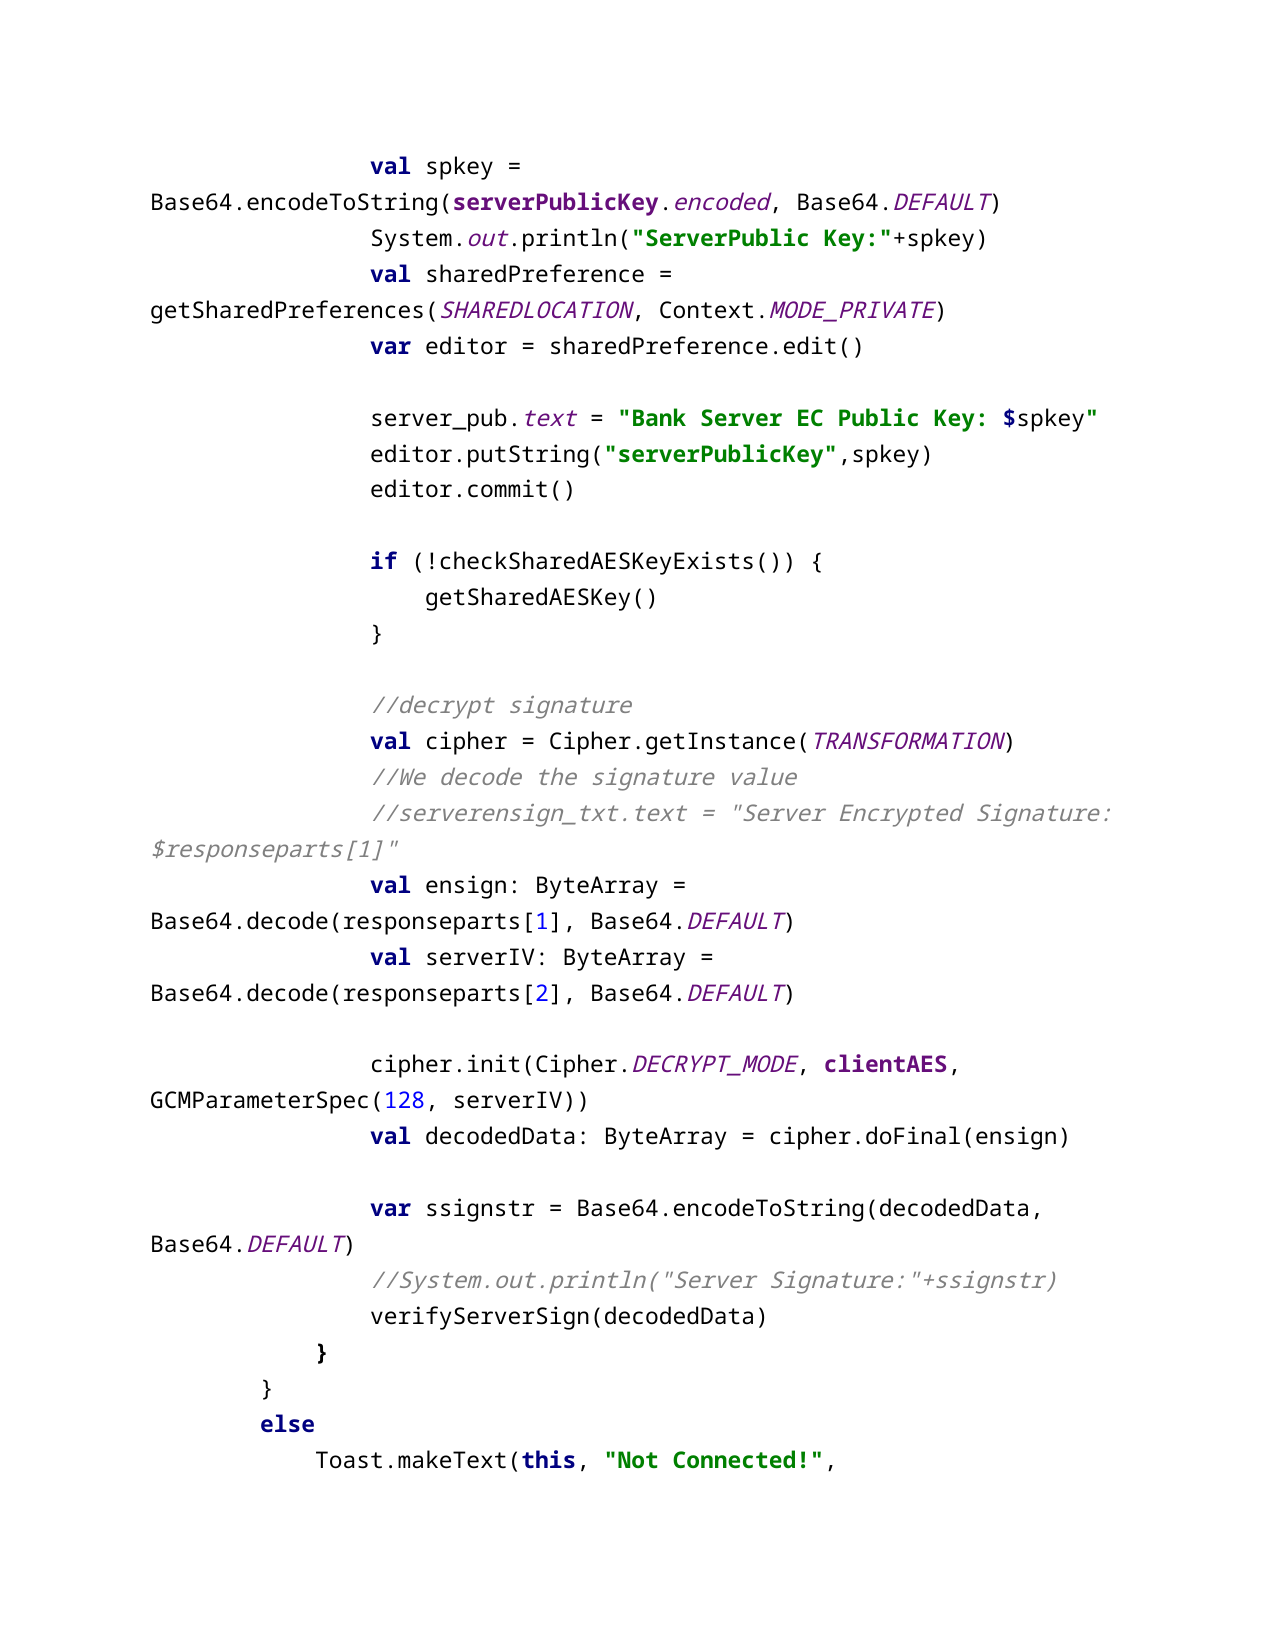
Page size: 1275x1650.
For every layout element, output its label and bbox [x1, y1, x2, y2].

text [150, 150, 1125, 1475]
